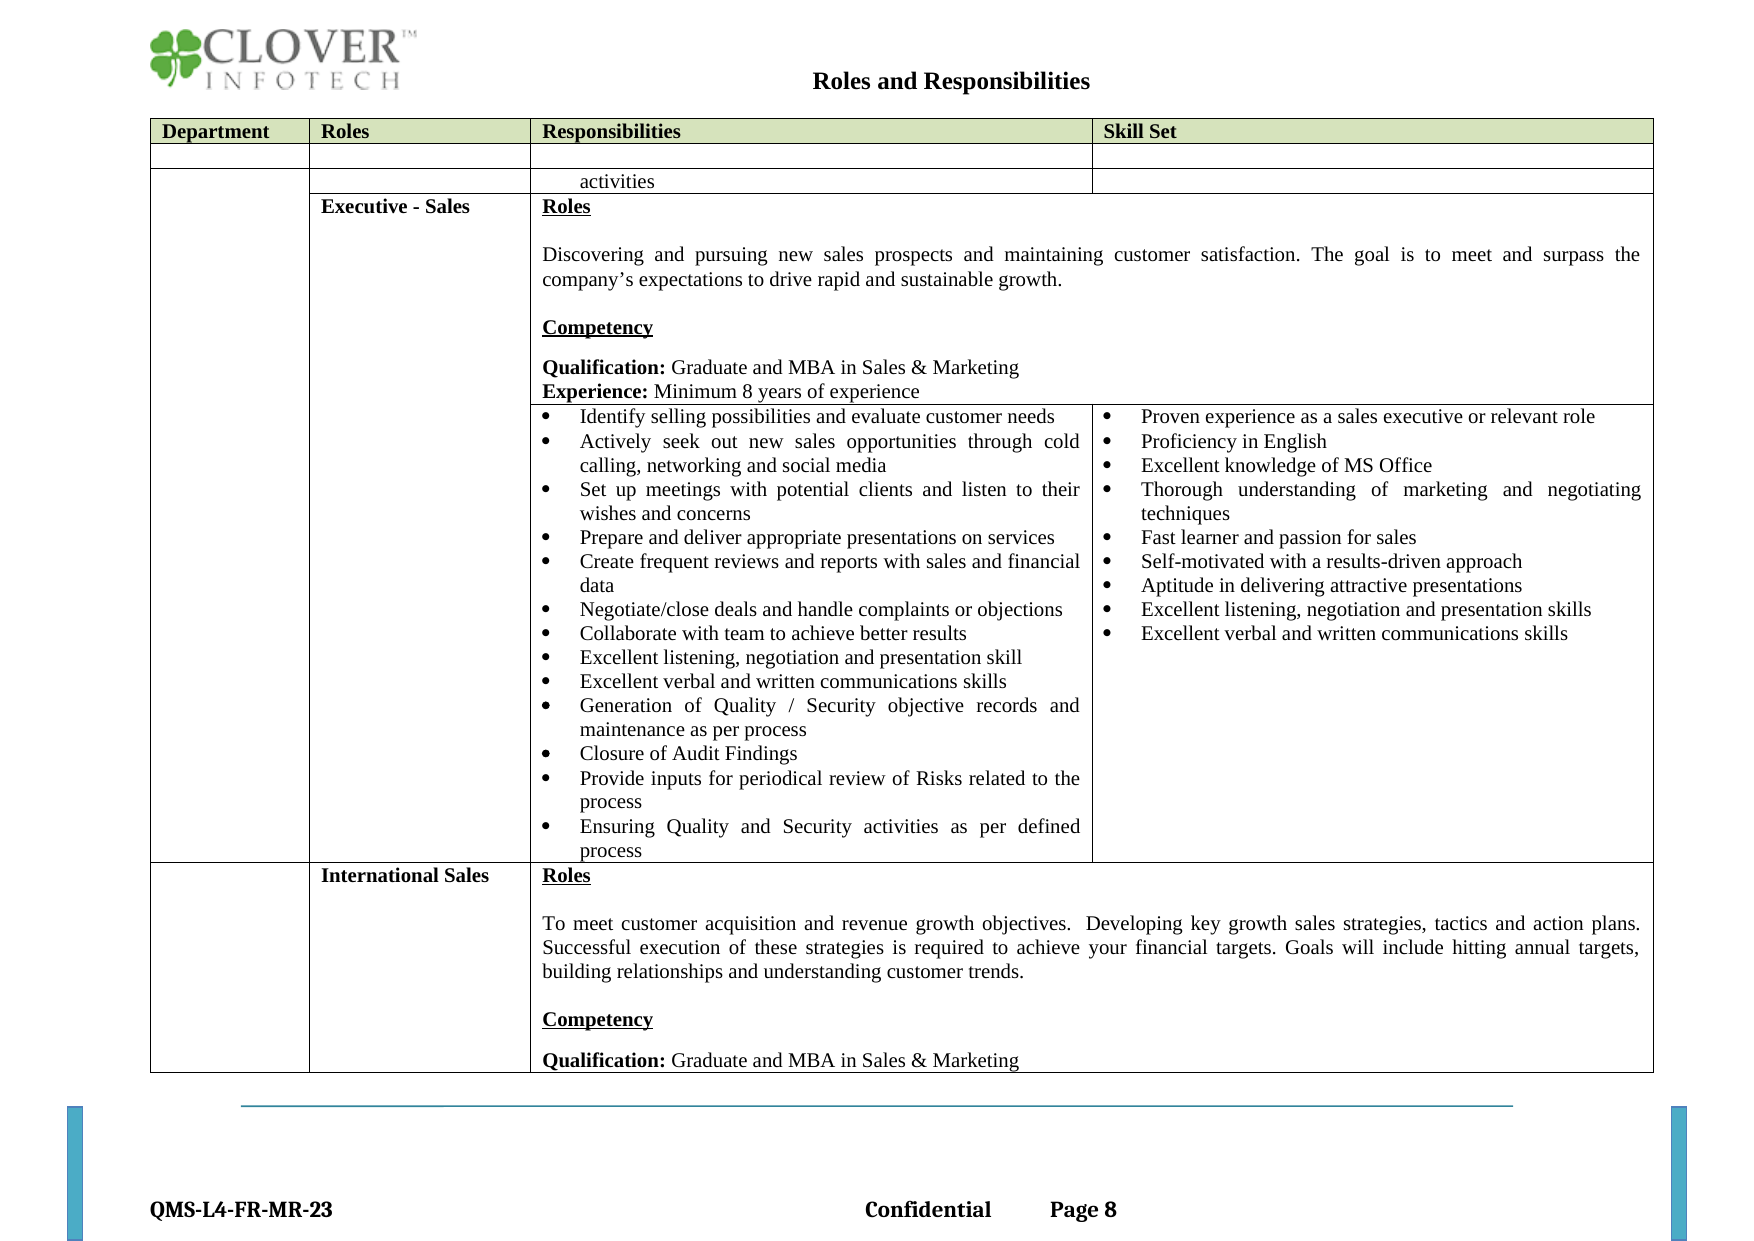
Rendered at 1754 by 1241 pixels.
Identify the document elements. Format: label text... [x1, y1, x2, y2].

picture [150, 29, 417, 90]
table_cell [1093, 169, 1653, 193]
table_cell Identify selling possibilities and evaluate customer needs Actively seek out new sales opportunities through cold calling, networking and social media Set up meetings with potential clients and listen to their wishes and concerns Prepare and deliver appropriate presentations on services Create frequent reviews and reports with sales and financial data Negotiate/close deals and handle complaints or objections Collaborate with team to achieve better results Excellent listening, negotiation and presentation skill Excellent verbal and written communications skills Generation of Quality / Security objective records and maintenance as per process Closure of Audit Findings Provide inputs for periodical review of Risks related to the process Ensuring Quality and Security activities as per defined process [531, 405, 1092, 862]
table_cell International Sales [310, 863, 530, 1072]
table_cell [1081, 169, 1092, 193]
table_cell [1093, 144, 1653, 168]
table_cell Proven experience as a sales executive or relevant role Proficiency in English Excellent knowledge of MS Office Thorough understanding of marketing and negotiating techniques Fast learner and passion for sales Self-motivated with a results-driven approach Aptitude in delivering attractive presentations Excellent listening, negotiation and presentation skills Excellent verbal and written communications skills [1093, 405, 1653, 862]
table_cell [151, 863, 309, 1072]
table_header Responsibilities [531, 119, 1092, 143]
table_header Department [151, 119, 309, 143]
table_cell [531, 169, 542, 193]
table_header Skill Set [1093, 119, 1653, 143]
table_cell Roles Discovering and pursuing new sales prospects and maintaining customer satisfaction. The goal is to meet and surpass the company’s expectations to drive rapid and sustainable growth. Competency Qualification: Graduate and MBA in Sales & Marketing Experience: Minimum 8 years of experience [531, 194, 1653, 403]
table_cell [310, 144, 530, 168]
table_cell Executive - Sales [310, 194, 530, 862]
table_header Roles [310, 119, 530, 143]
table_cell [531, 144, 1092, 168]
table_cell [151, 144, 309, 168]
